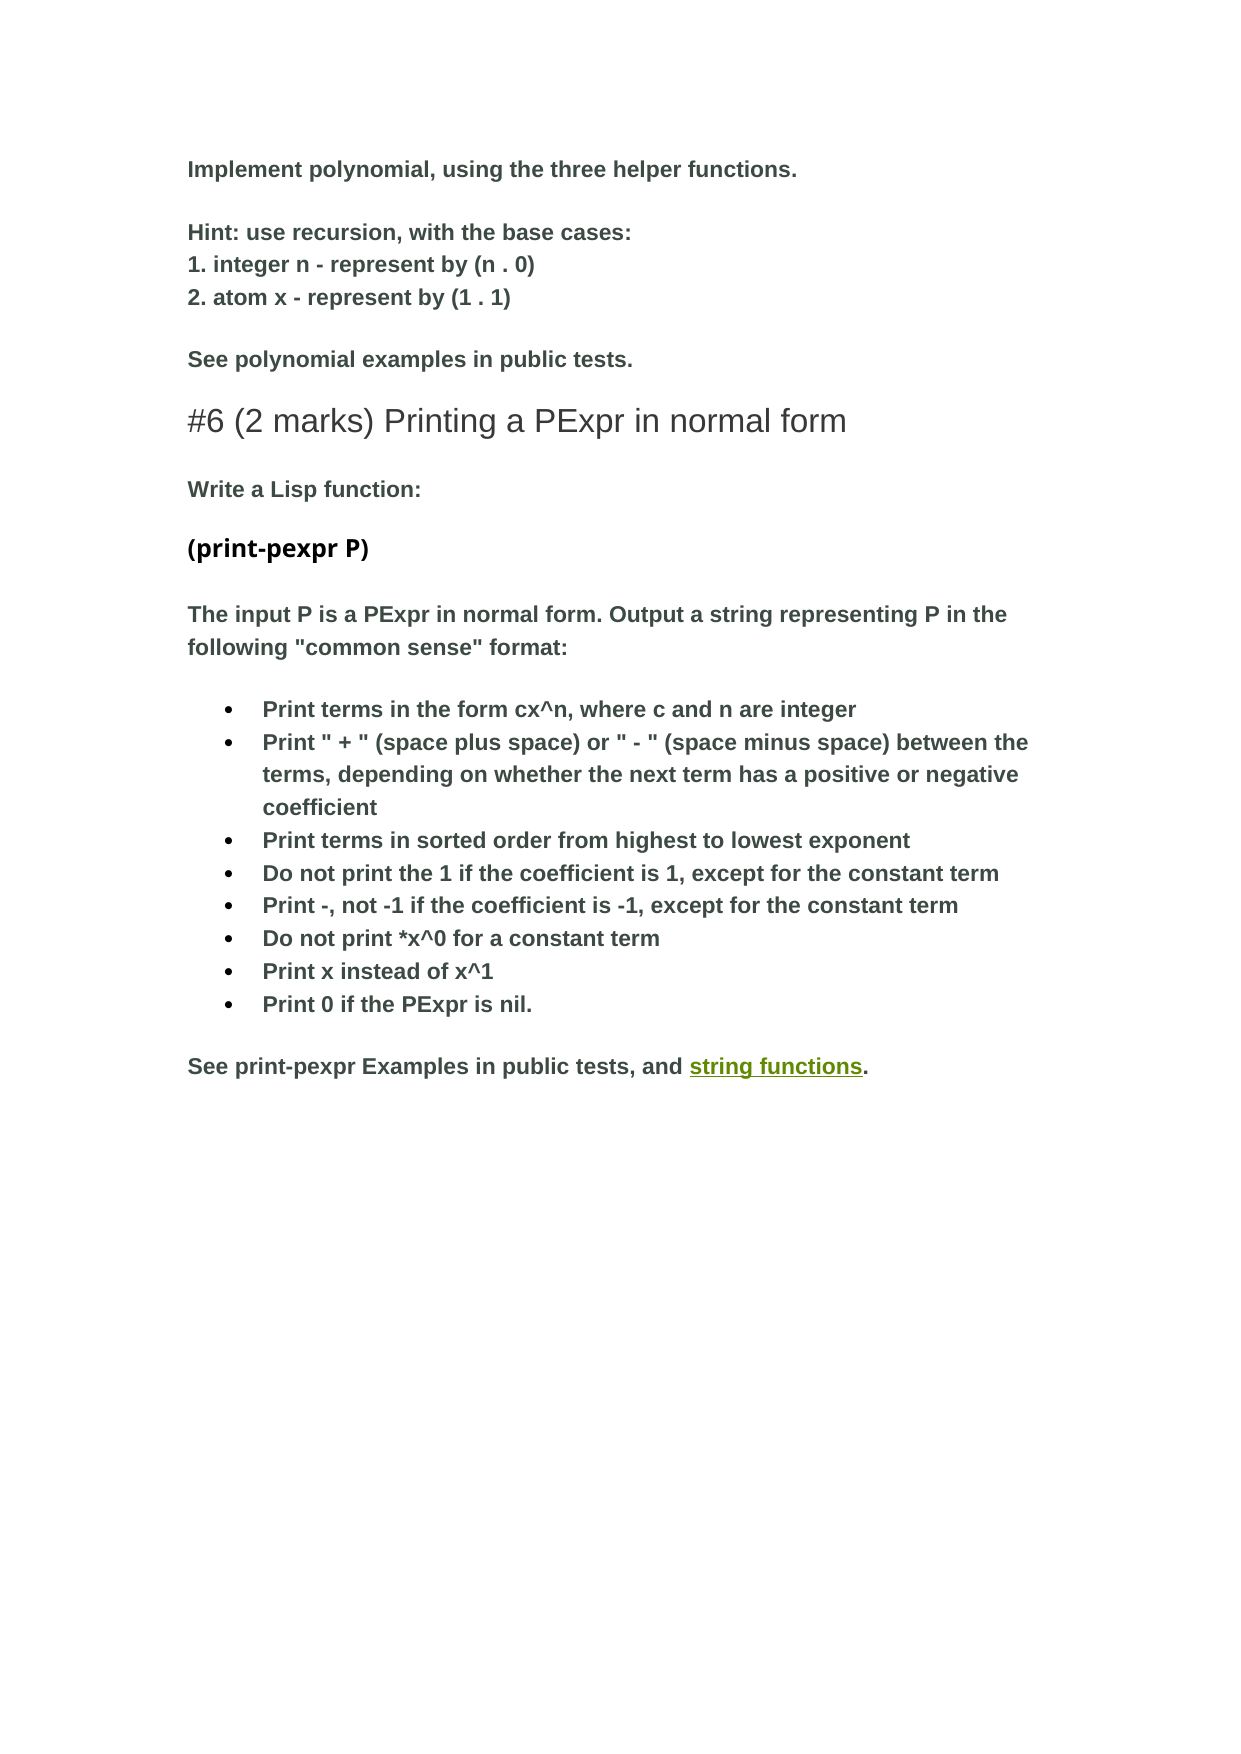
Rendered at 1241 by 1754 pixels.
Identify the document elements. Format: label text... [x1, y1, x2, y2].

list Print 0 if the PExpr is nil. [225, 984, 1053, 1017]
text Implement polynomial, using the three helper functions. [187, 150, 1053, 183]
list Print x instead of x^1 [225, 952, 1053, 984]
text Hint: use recursion, with the base cases: 1. integer n - represent by (n . 0) 2. atom x - represent by (1 . 1) [187, 212, 1053, 310]
list Print terms in sorted order from highest to lowest exponent [225, 820, 1053, 853]
text The input P is a PExpr in normal form. Output a string representing P in the following "common sense" format: [187, 594, 1053, 660]
list Print -, not -1 if the coefficient is -1, except for the constant term [225, 886, 1053, 919]
list Print terms in the form cx^n, where c and n are integer [225, 689, 1053, 722]
text See print-pexpr Examples in public tests, and string functions. [187, 1046, 1053, 1079]
text Write a Lisp function: [187, 469, 1053, 502]
list Print " + " (space plus space) or " - " (space minus space) between the terms, depending on whether the next term has a positive or negative coefficient [225, 722, 1053, 820]
list Do not print *x^0 for a constant term [225, 919, 1053, 952]
subtitle #6 (2 marks) Printing a PExpr in normal form [187, 402, 1053, 440]
text See polynomial examples in public tests. [187, 339, 1053, 372]
list Do not print the 1 if the coefficient is 1, except for the constant term [225, 853, 1053, 886]
text (print-pexpr P) [187, 531, 1053, 565]
